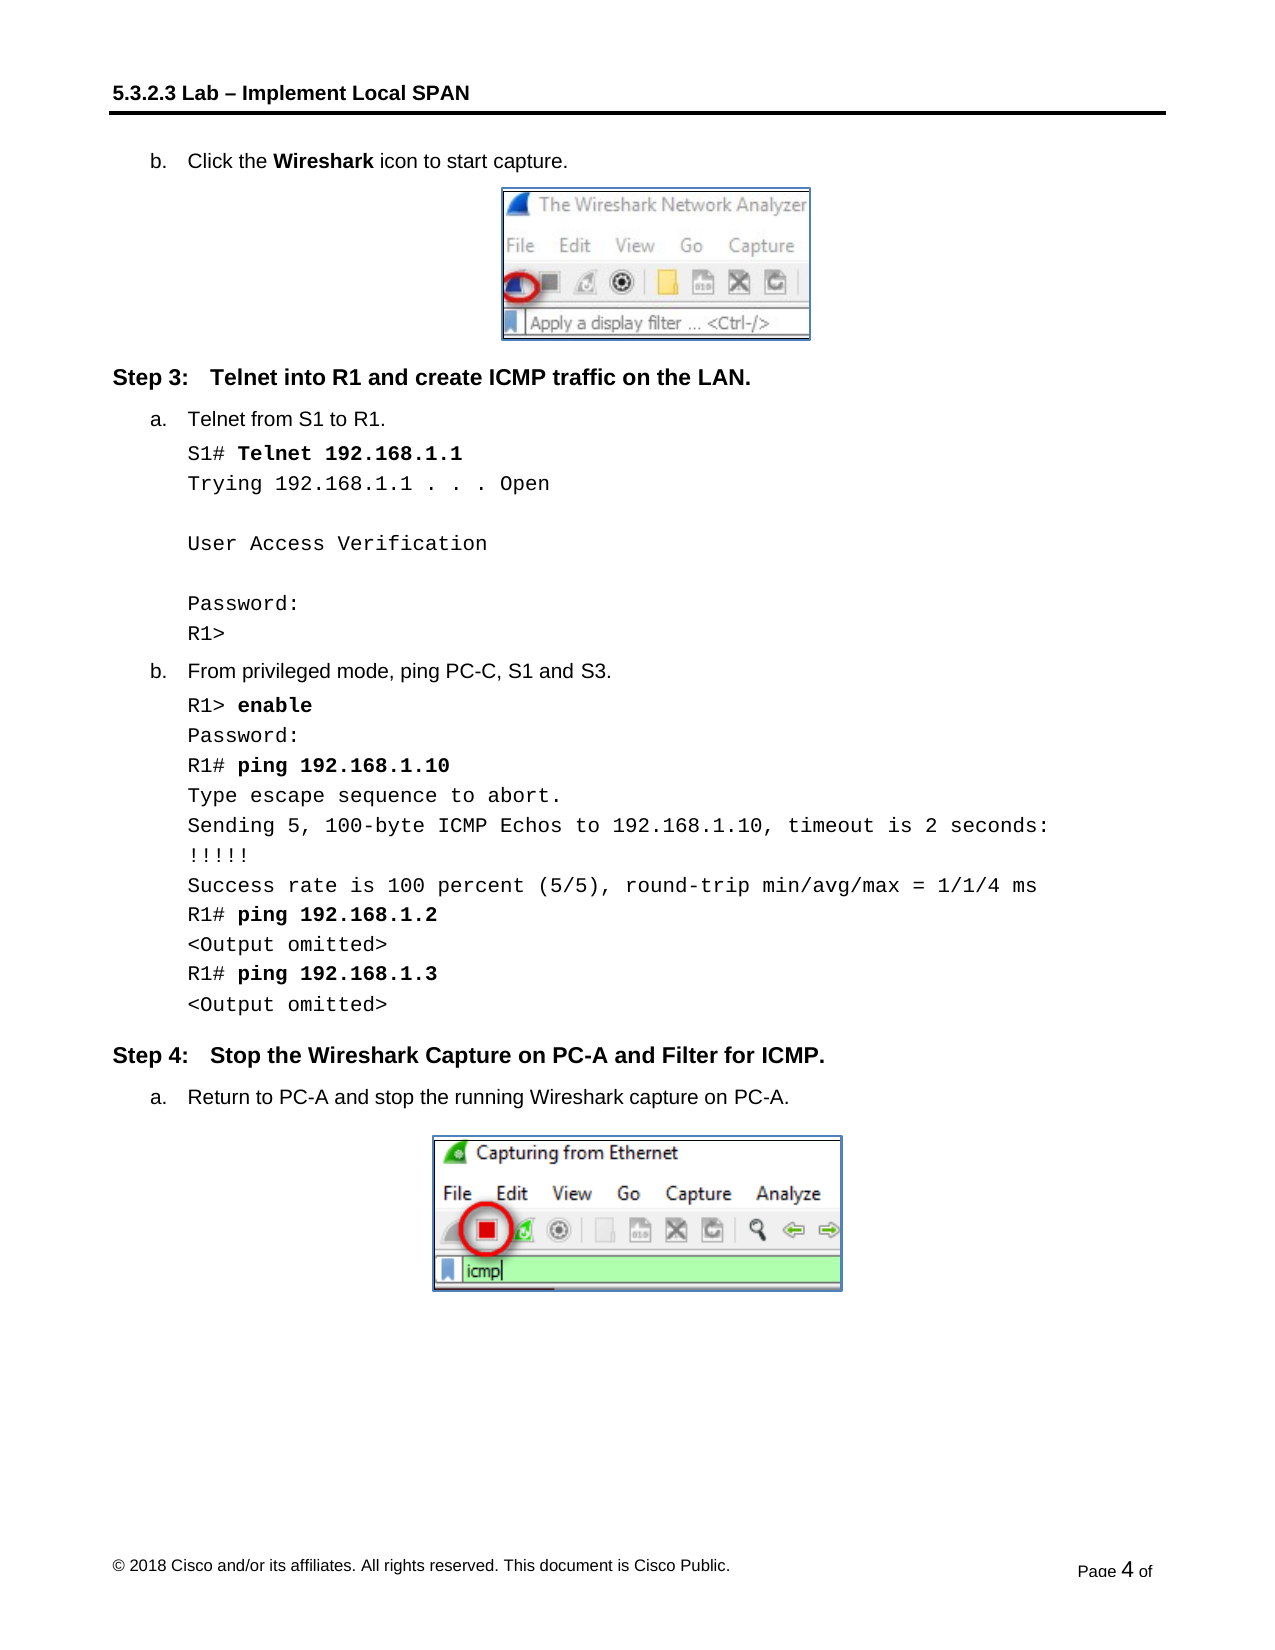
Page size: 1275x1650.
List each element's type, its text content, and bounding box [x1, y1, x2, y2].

subtitle S1# Telnet 192.168.1.1 [187, 443, 1210, 467]
list Return to PC-A and stop the running Wireshark capture on PC-A. [150, 1085, 1210, 1109]
list Telnet from S1 to R1. [150, 407, 1210, 431]
text User Access Verification Password: [187, 497, 490, 616]
subtitle Step 3: Telnet into R1 and create ICMP traffic on the LAN. [112, 363, 1210, 390]
text <Output omitted> [187, 934, 1210, 958]
text <Output omitted> [187, 994, 1210, 1018]
picture [504, 192, 809, 338]
text !!!!! [187, 845, 1210, 869]
text R1> enable [187, 695, 1210, 719]
subtitle R1# ping 192.168.1.3 [187, 963, 1210, 987]
text Password: [187, 725, 1210, 749]
subtitle R1# ping 192.168.1.10 [187, 754, 1210, 778]
text R1> [187, 623, 1210, 646]
text Sending 5, 100-byte ICMP Echos to 192.168.1.10, timeout is 2 seconds: [187, 815, 1210, 839]
subtitle Step 4: Stop the Wireshark Capture on PC-A and Filter for ICMP. [112, 1042, 1210, 1068]
list Click the Wireshark icon to start capture. [150, 149, 1210, 173]
text Success rate is 100 percent (5/5), round-trip min/avg/max = 1/1/4 ms R1# ping 192.168.1.2 [187, 875, 1040, 927]
text Trying 192.168.1.1 . . . Open [187, 473, 1210, 497]
list From privileged mode, ping PC-C, S1 and S3. [150, 658, 1210, 682]
text Type escape sequence to abort. [187, 785, 1210, 809]
picture [435, 1141, 840, 1290]
